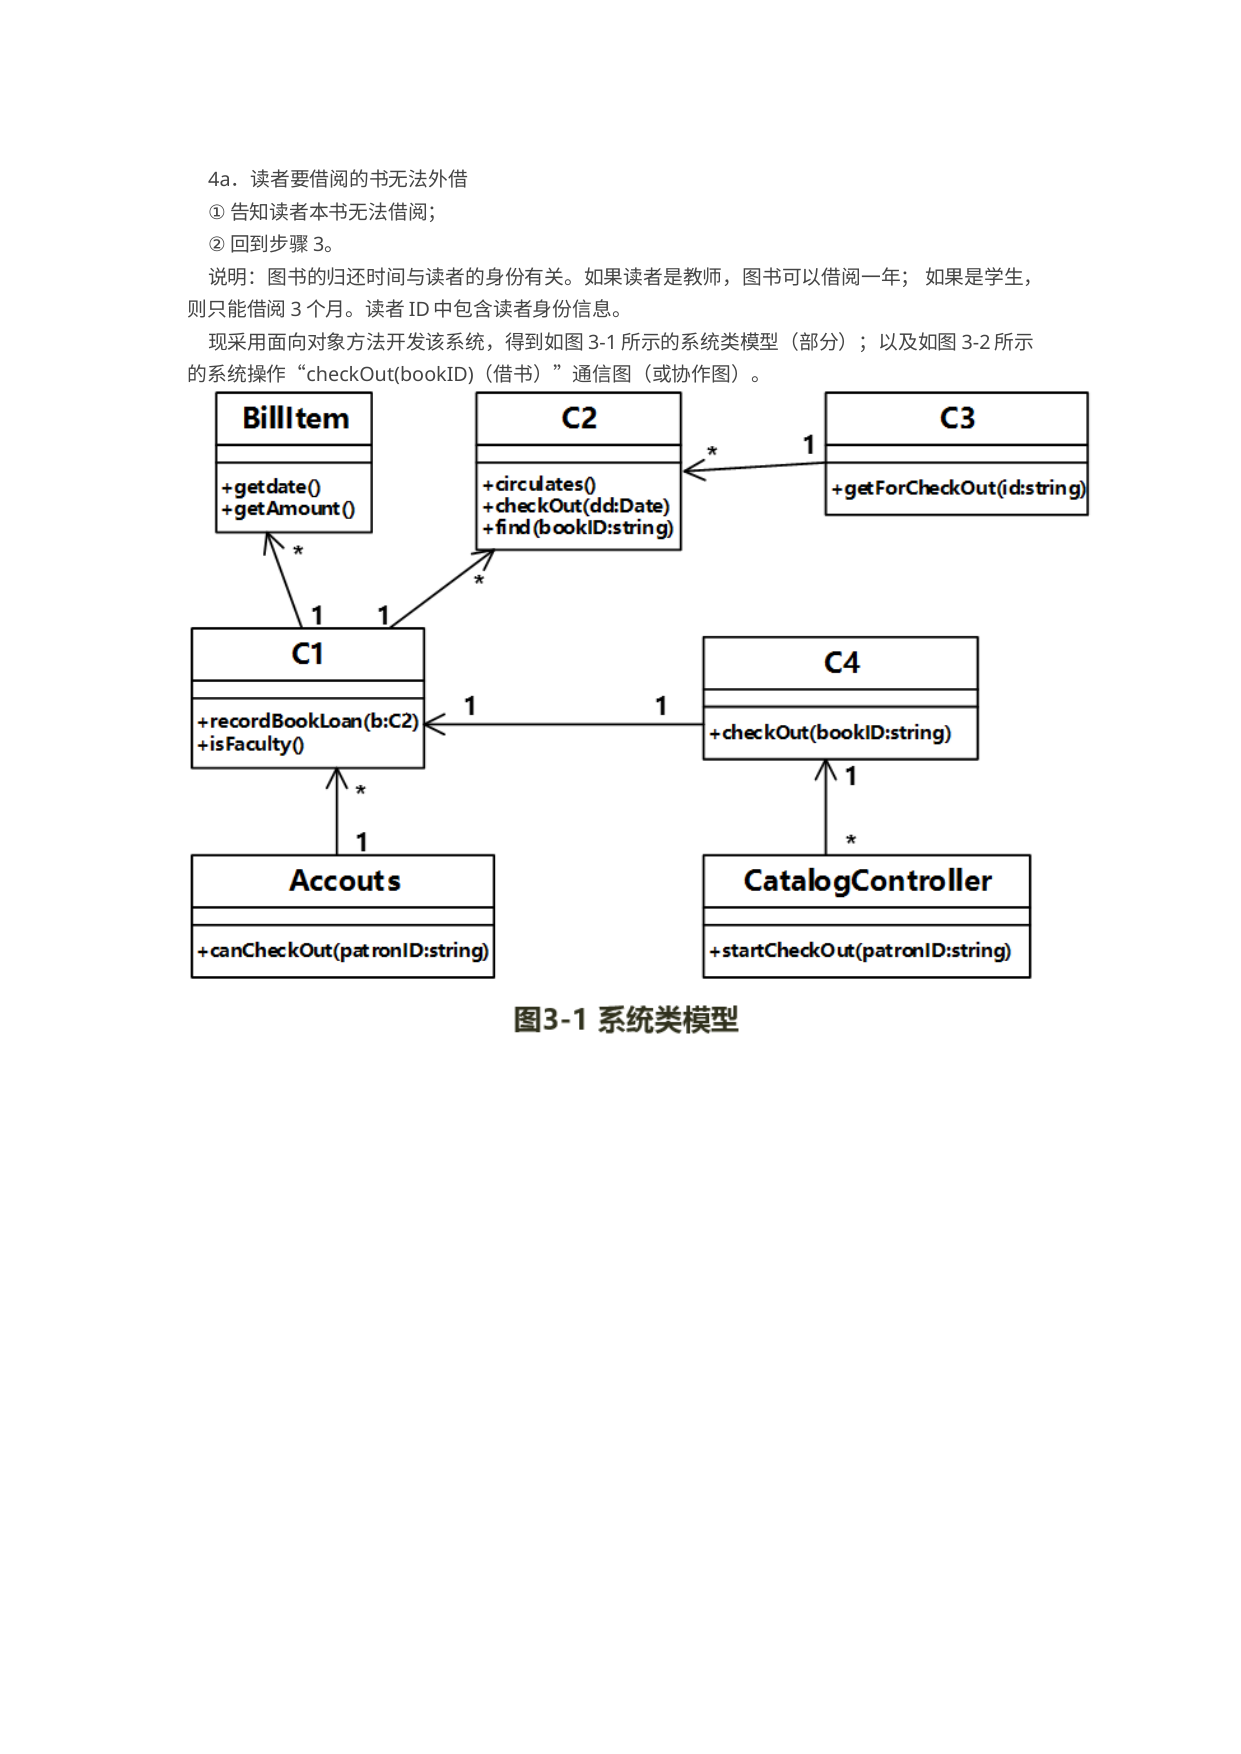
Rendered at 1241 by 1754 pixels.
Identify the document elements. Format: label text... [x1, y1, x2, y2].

text 说明：图书的归还时间与读者的身份有关。如果读者是教师，图书可以借阅一年； 如果是学生，则只能借阅3个月。读者ID中包含读者身份信息。 [187, 259, 1053, 324]
text ①告知读者本书无法借阅； [187, 194, 1053, 227]
picture [187, 389, 1094, 1040]
text 4a．读者要借阅的书无法外借 [187, 162, 1053, 194]
text ②回到步骤3。 [187, 227, 1053, 259]
text 现采用面向对象方法开发该系统，得到如图3-1所示的系统类模型（部分）；以及如图3-2所示的系统操作“checkOut(bookID)（借书）”通信图（或协作图）。 [187, 324, 1053, 389]
